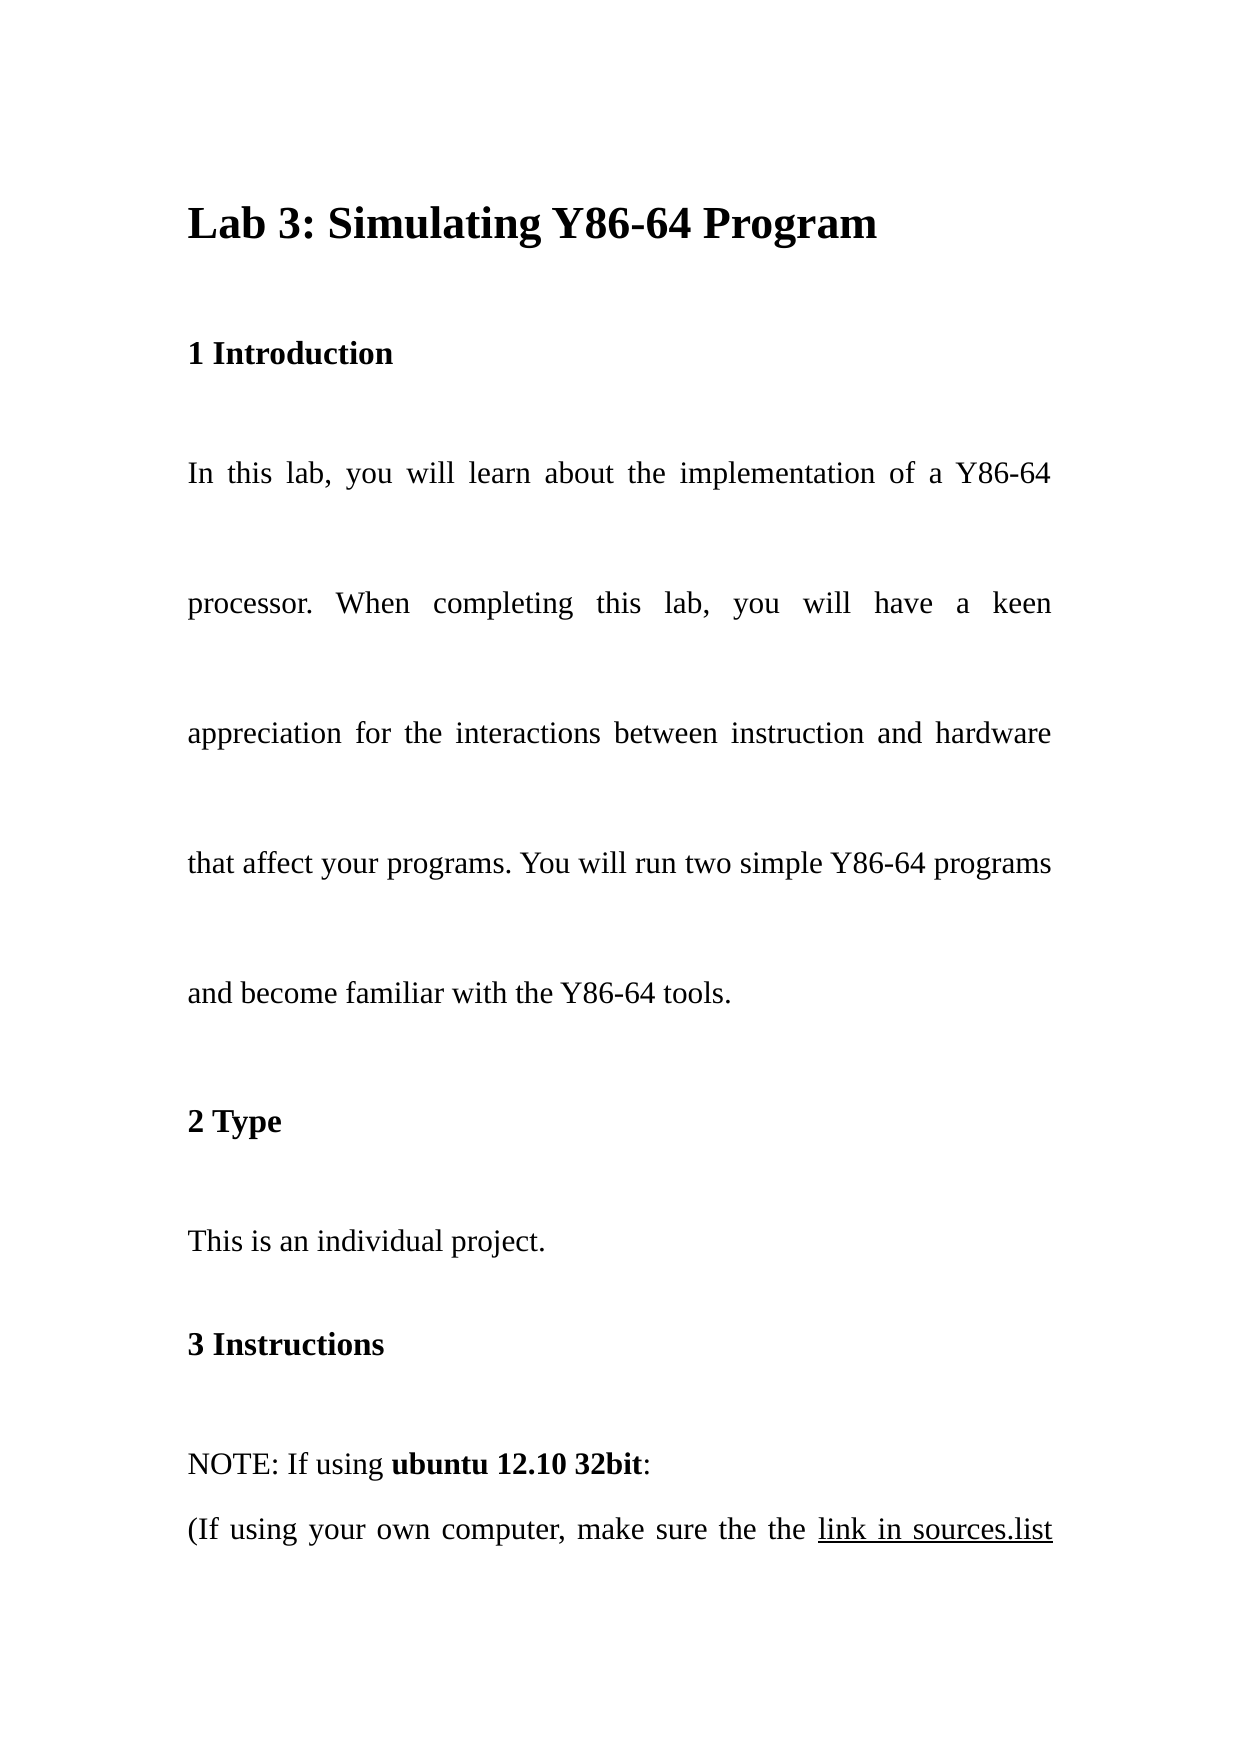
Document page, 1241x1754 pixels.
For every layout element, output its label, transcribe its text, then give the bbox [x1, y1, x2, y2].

subtitle 1 Introduction [187, 319, 1053, 384]
subtitle This is an individual project. [187, 1208, 1053, 1273]
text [187, 1495, 1053, 1560]
subtitle 3 Instructions [187, 1310, 1053, 1375]
text NOTE: If using ubuntu 12.10 32bit: [187, 1430, 1053, 1495]
subtitle Lab 3: Simulating Y86-64 Program [187, 189, 1053, 254]
text In this lab, you will learn about the implementation of a Y86-64 processor. When completing this lab, you will have a keen appreciation for the interactions between instruction and hardware that affect your programs. You will run two simple Y86-64 programs and become familiar with the Y86-64 tools. [187, 439, 1053, 1024]
subtitle 2 Type [187, 1088, 1053, 1153]
